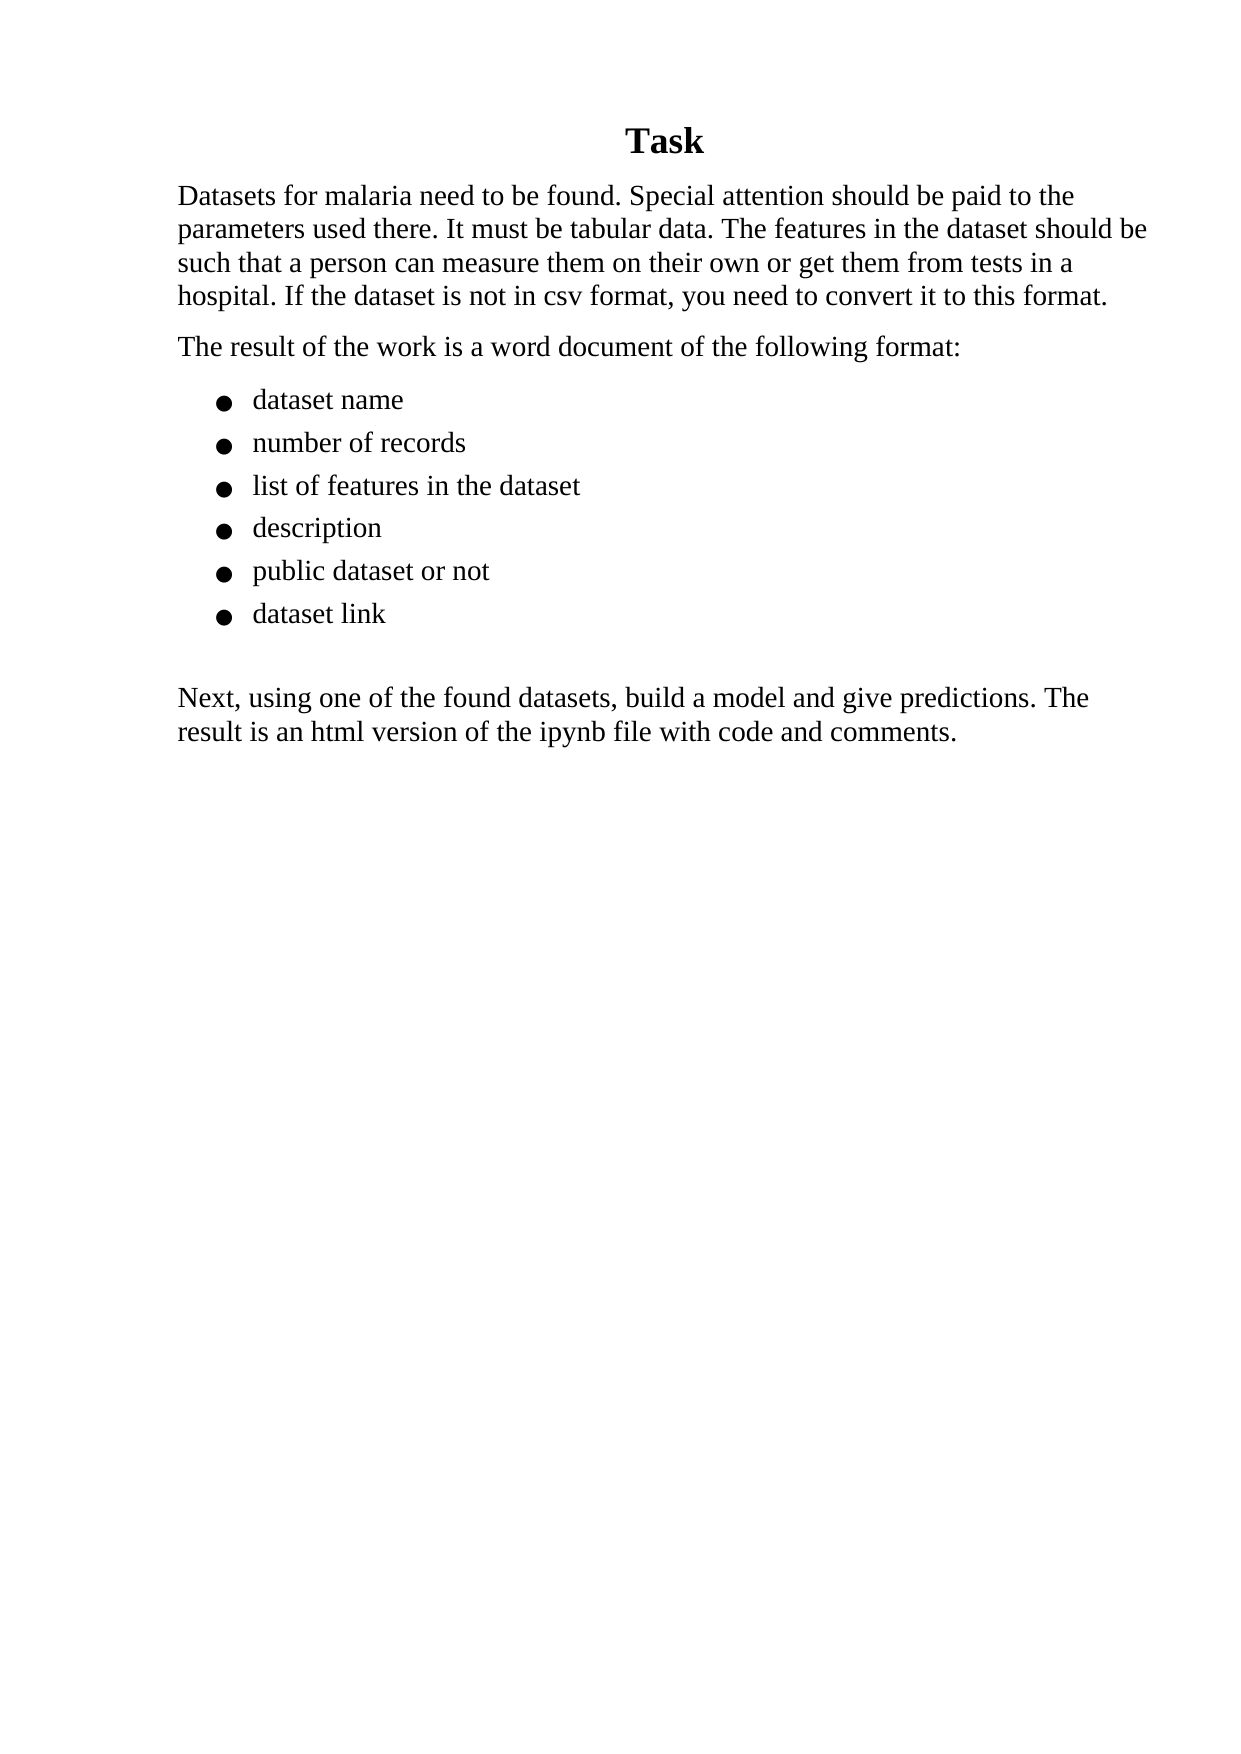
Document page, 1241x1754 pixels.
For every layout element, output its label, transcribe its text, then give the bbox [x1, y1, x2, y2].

list public dataset or not [215, 550, 1152, 592]
list list of features in the dataset [215, 464, 1152, 507]
list dataset name [215, 379, 1152, 422]
list dataset link [215, 592, 1152, 635]
text Next, using one of the found datasets, build a model and give predictions. The result is an html version of the ipynb file with code and comments. [177, 681, 1152, 748]
text Datasets for malaria need to be found. Special attention should be paid to the parameters used there. It must be tabular data. The features in the dataset should be such that a person can measure them on their own or get them from tests in a hospital. If the dataset is not in csv format, you need to convert it to this format. [177, 178, 1152, 312]
list number of records [215, 422, 1152, 464]
text The result of the work is a word document of the following format: [177, 329, 1152, 362]
text Task [177, 118, 1152, 161]
list description [215, 507, 1152, 550]
